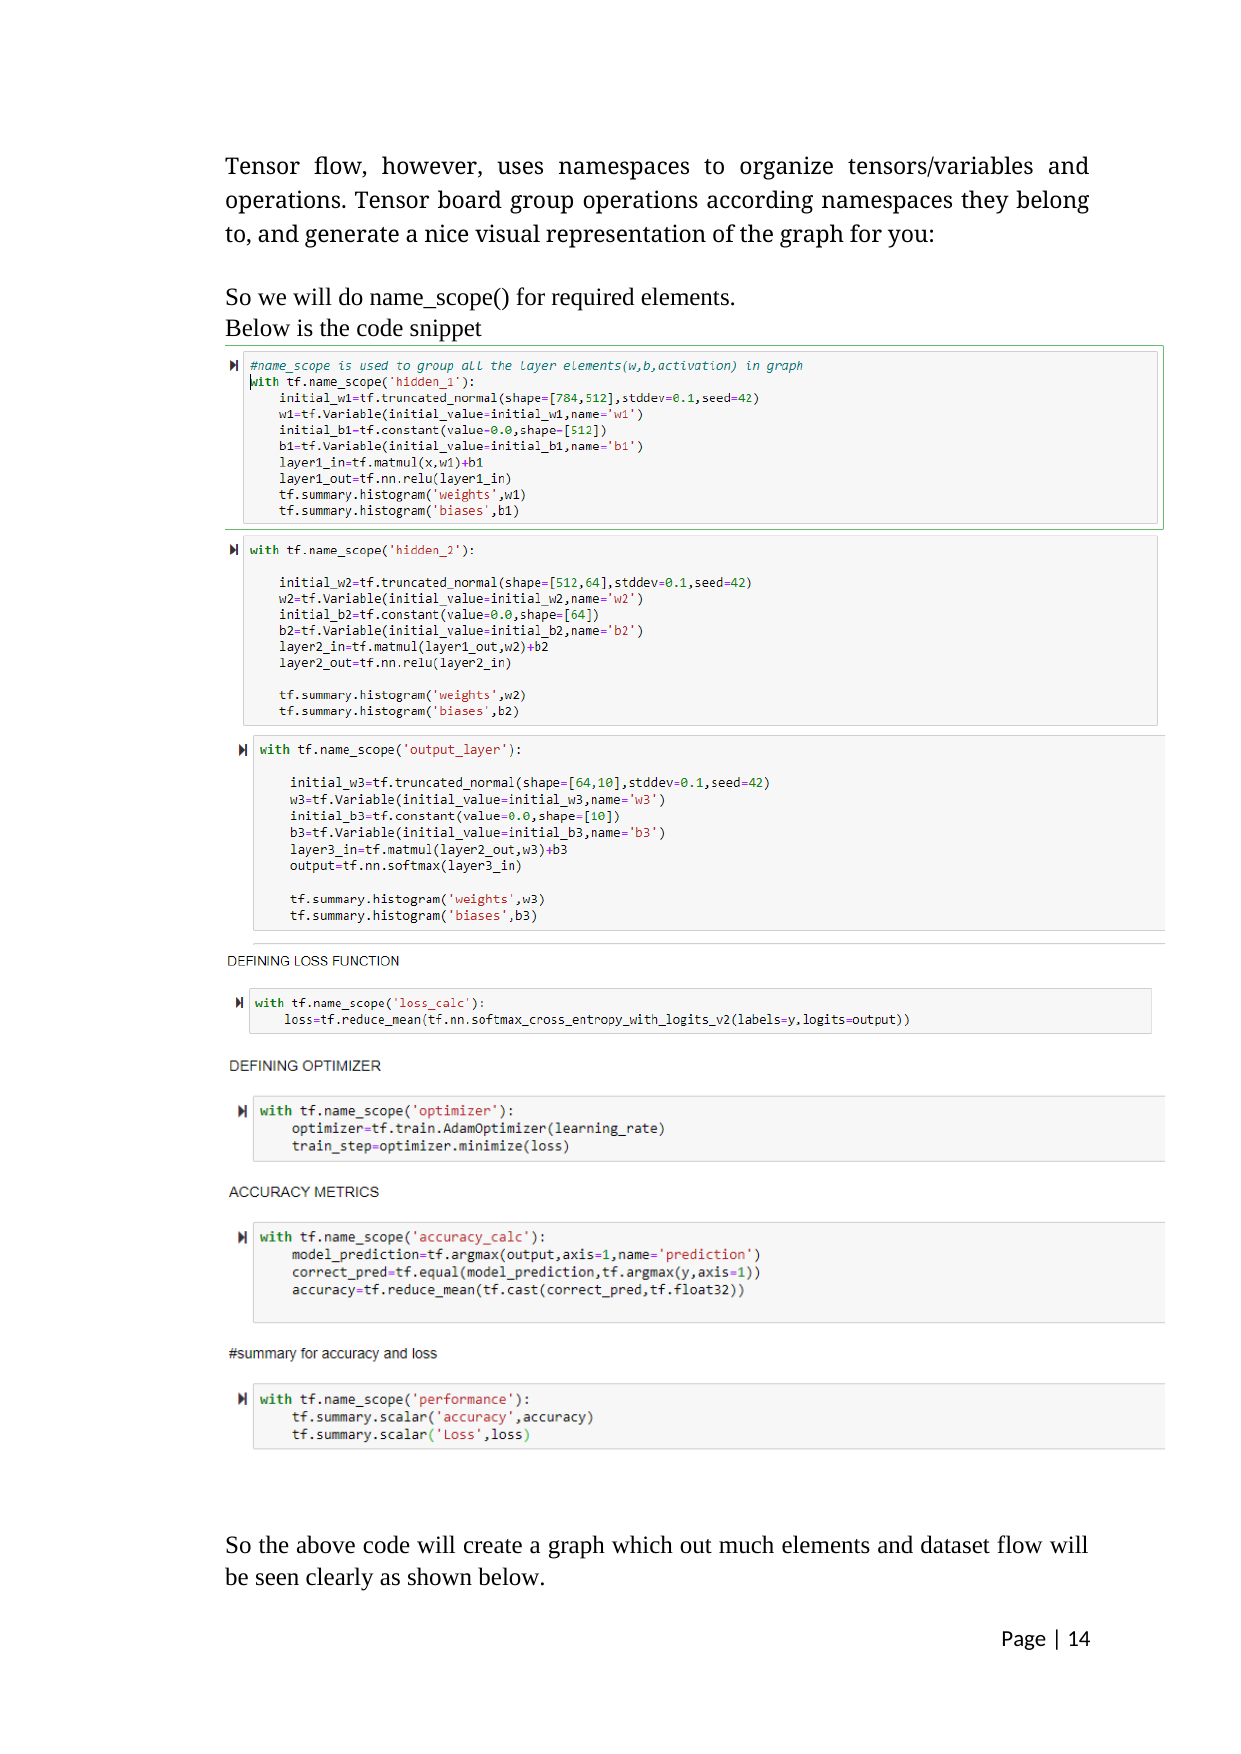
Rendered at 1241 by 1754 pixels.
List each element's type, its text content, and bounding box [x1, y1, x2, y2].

list So we will do name_scope() for required elements. [225, 282, 1090, 311]
list Below is the code snippet [225, 313, 1090, 342]
picture [225, 947, 1166, 1044]
picture [225, 1045, 1166, 1467]
picture [225, 344, 1166, 728]
list Tensor flow, however, uses namespaces to organize tensors/variables and operations. Tensor board group operations according namespaces they belong to, and generate a nice visual representation of the graph for you: [225, 215, 1090, 249]
picture [225, 730, 1166, 945]
list So the above code will create a graph which out much elements and dataset flow will be seen clearly as shown below. [225, 1531, 1090, 1590]
